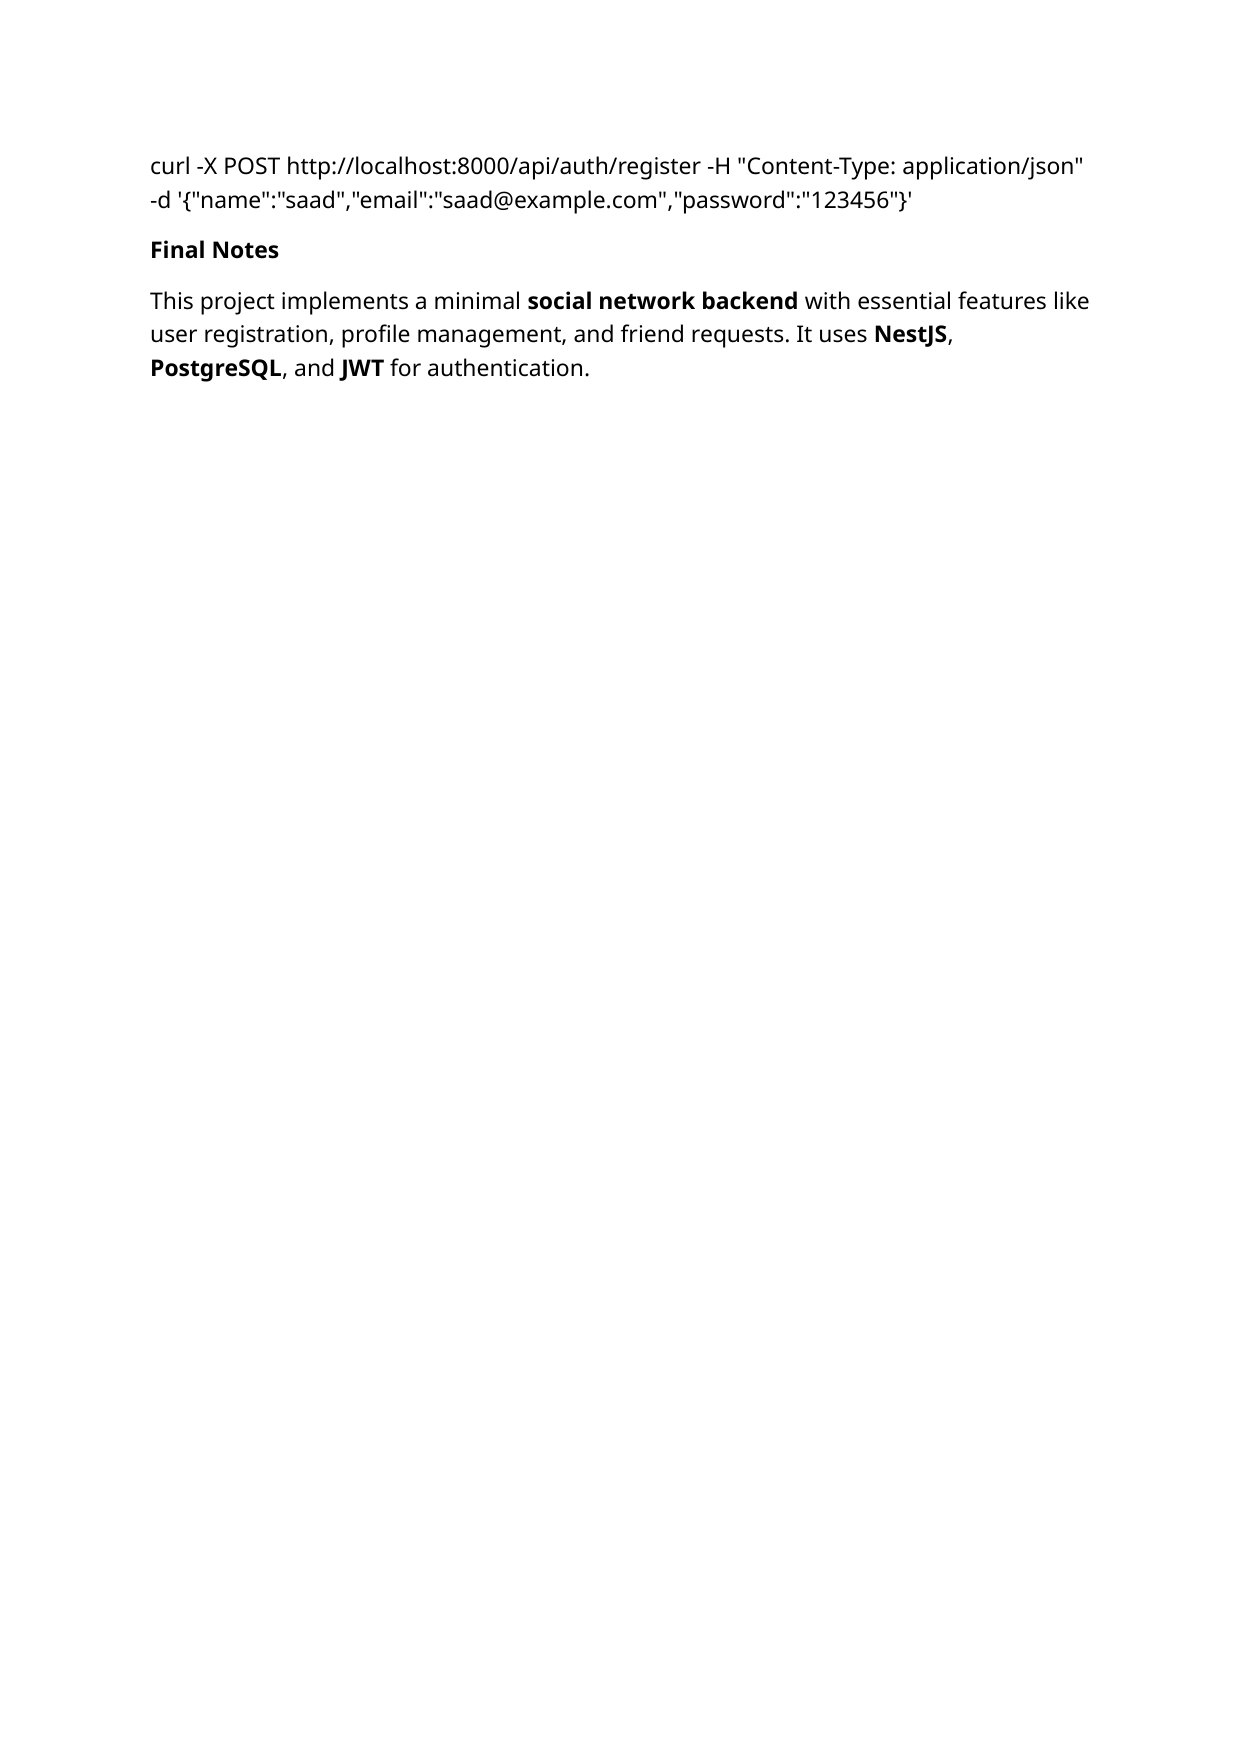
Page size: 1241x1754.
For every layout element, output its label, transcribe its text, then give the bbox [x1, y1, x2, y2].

text curl -X POST http://localhost:8000/api/auth/register -H "Content-Type: application/json" -d '{"name":"saad","email":"saad@example.com","password":"123456"}' [150, 150, 1090, 215]
text This project implements a minimal social network backend with essential features like user registration, profile management, and friend requests. It uses NestJS, PostgreSQL, and JWT for authentication. [150, 284, 1090, 383]
text Final Notes [150, 234, 1090, 265]
